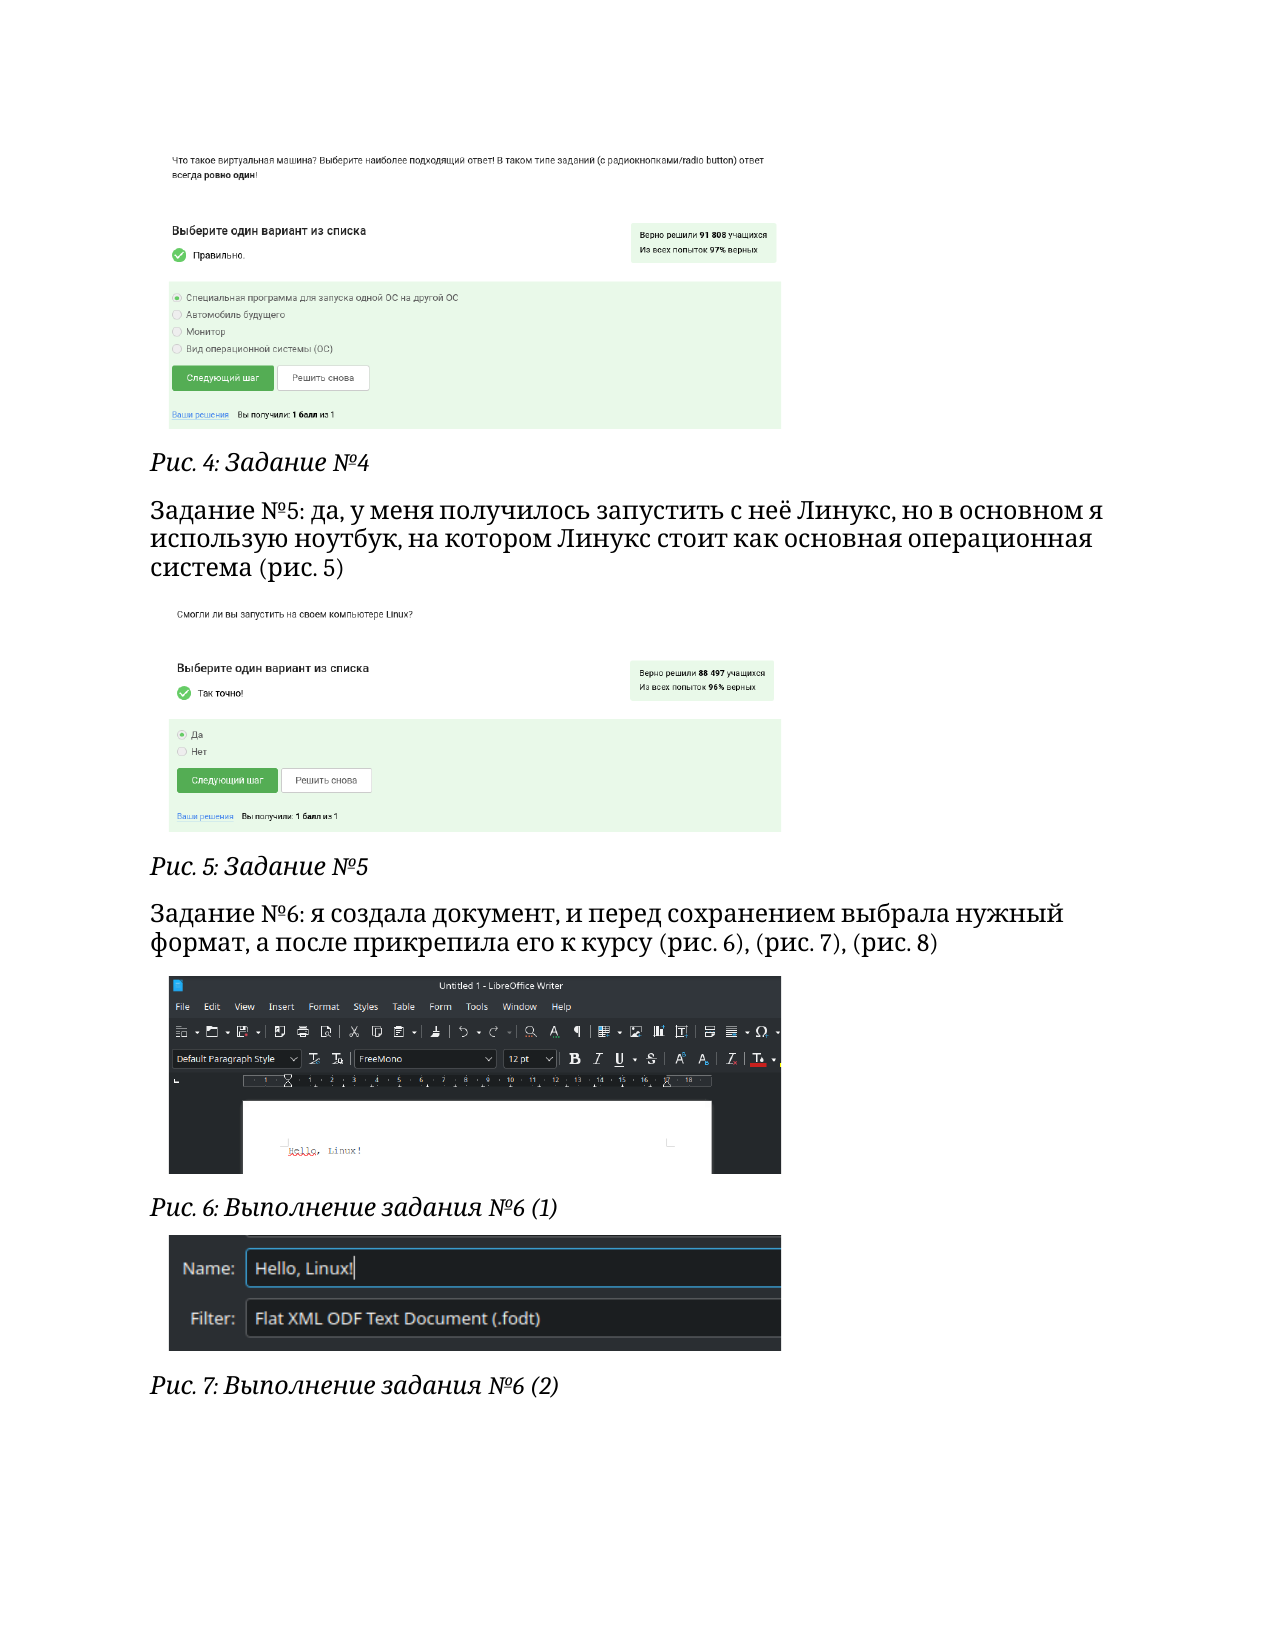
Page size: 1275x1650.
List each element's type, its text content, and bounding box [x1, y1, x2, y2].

text Задание №5: да, у меня получилось запустить с неё Линукс, но в основном я использую ноутбук, на котором Линукс стоит как основная операционная система (рис. 5) [150, 497, 1125, 583]
picture [168, 976, 782, 1174]
picture [168, 601, 782, 832]
picture [168, 150, 782, 429]
text Задание №6: я создала документ, и перед сохранением выбрала нужный формат, а после прикрепила его к курсу (рис. 6), (рис. 7), (рис. 8) [150, 900, 1125, 958]
text Рис. 4: Задание №4 [150, 449, 1125, 478]
text Рис. 5: Задание №5 [150, 853, 1125, 882]
text Рис. 7: Выполнение задания №6 (2) [150, 1372, 1125, 1401]
picture [168, 1235, 782, 1351]
text Рис. 6: Выполнение задания №6 (1) [150, 1194, 1125, 1223]
